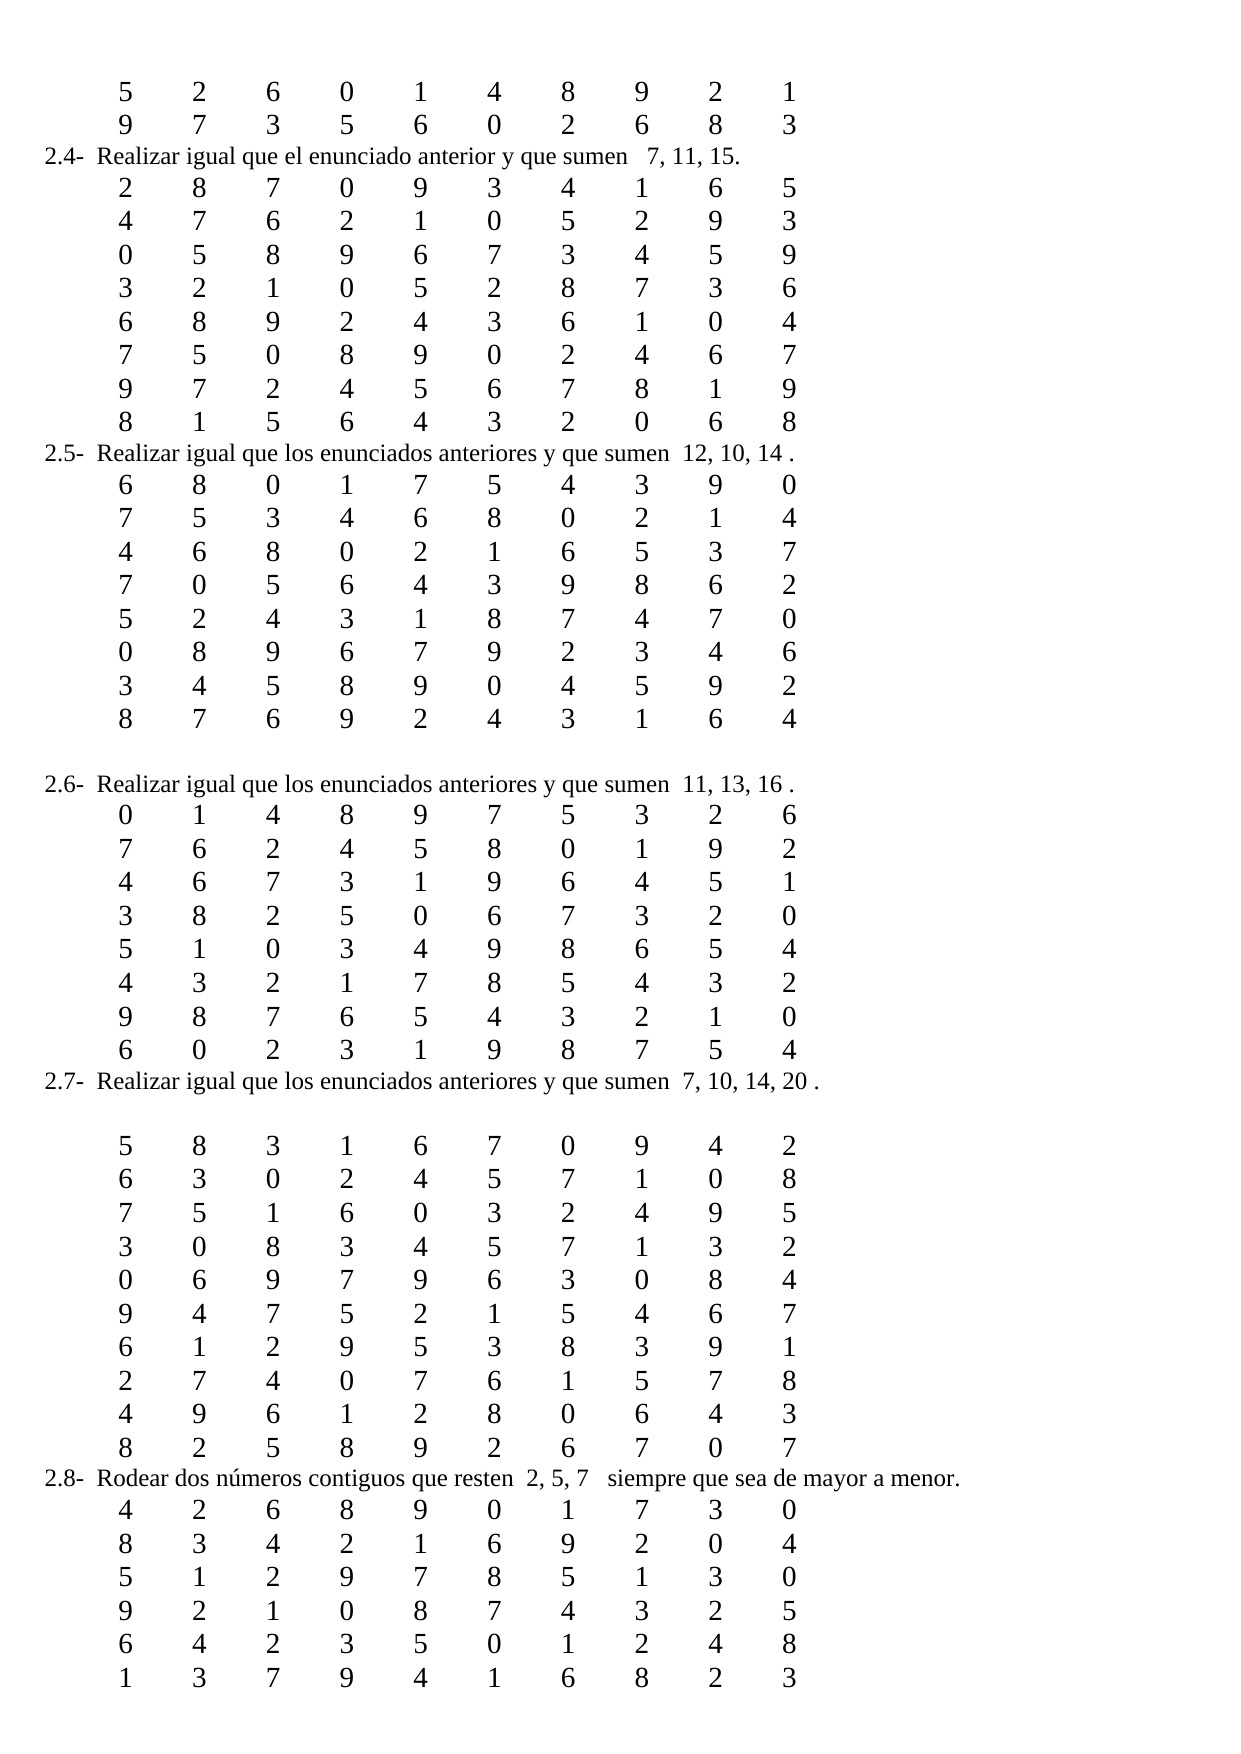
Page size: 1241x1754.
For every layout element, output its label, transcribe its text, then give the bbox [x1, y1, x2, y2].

text 0 5 8 9 6 7 3 4 5 9 [44, 237, 1181, 270]
text 3 2 1 0 5 2 8 7 3 6 [44, 270, 1181, 304]
text 6 3 0 2 4 5 7 1 0 8 [44, 1162, 1181, 1195]
text 1 3 7 9 4 1 6 8 2 3 [44, 1660, 1181, 1693]
text 2.8- Rodear dos números contiguos que resten 2, 5, 7 siempre que sea de mayor a menor. [44, 1463, 1181, 1492]
text 7 5 0 8 9 0 2 4 6 7 [44, 337, 1181, 371]
text 9 8 7 6 5 4 3 2 1 0 [44, 999, 1181, 1032]
text 4 2 6 8 9 0 1 7 3 0 [44, 1492, 1181, 1526]
text 9 4 7 5 2 1 5 4 6 7 [44, 1296, 1181, 1329]
text 8 2 5 8 9 2 6 7 0 7 [44, 1430, 1181, 1463]
text 3 8 2 5 0 6 7 3 2 0 [44, 898, 1181, 932]
text 3 4 5 8 9 0 4 5 9 2 [44, 668, 1181, 702]
text 5 1 2 9 7 8 5 1 3 0 [44, 1559, 1181, 1593]
text 7 5 1 6 0 3 2 4 9 5 [44, 1195, 1181, 1229]
text 5 1 0 3 4 9 8 6 5 4 [44, 932, 1181, 965]
text 6 8 0 1 7 5 4 3 9 0 [44, 467, 1181, 500]
text 4 9 6 1 2 8 0 6 4 3 [44, 1396, 1181, 1430]
text 2.5- Realizar igual que los enunciados anteriores y que sumen 12, 10, 14 . [44, 438, 1181, 467]
text 8 3 4 2 1 6 9 2 0 4 [44, 1526, 1181, 1559]
text 4 7 6 2 1 0 5 2 9 3 [44, 203, 1181, 237]
text 5 8 3 1 6 7 0 9 4 2 [44, 1128, 1181, 1162]
text 6 4 2 3 5 0 1 2 4 8 [44, 1626, 1181, 1660]
text 2 7 4 0 7 6 1 5 7 8 [44, 1363, 1181, 1396]
text 2 8 7 0 9 3 4 1 6 5 [44, 170, 1181, 203]
text 3 0 8 3 4 5 7 1 3 2 [44, 1229, 1181, 1262]
text 6 1 2 9 5 3 8 3 9 1 [44, 1329, 1181, 1363]
text 4 6 7 3 1 9 6 4 5 1 [44, 864, 1181, 898]
text 4 3 2 1 7 8 5 4 3 2 [44, 965, 1181, 999]
text 5 2 6 0 1 4 8 9 2 1 [44, 74, 1181, 107]
text 0 1 4 8 9 7 5 3 2 6 [44, 797, 1181, 831]
text 5 2 4 3 1 8 7 4 7 0 [44, 601, 1181, 634]
text 4 6 8 0 2 1 6 5 3 7 [44, 534, 1181, 567]
text 6 0 2 3 1 9 8 7 5 4 [44, 1032, 1181, 1066]
text 2.6- Realizar igual que los enunciados anteriores y que sumen 11, 13, 16 . [44, 769, 1181, 797]
text 9 7 2 4 5 6 7 8 1 9 [44, 371, 1181, 404]
text 9 7 3 5 6 0 2 6 8 3 [44, 107, 1181, 141]
text 0 6 9 7 9 6 3 0 8 4 [44, 1262, 1181, 1296]
text 2.7- Realizar igual que los enunciados anteriores y que sumen 7, 10, 14, 20 . [44, 1066, 1181, 1094]
text 8 1 5 6 4 3 2 0 6 8 [44, 404, 1181, 438]
text 7 0 5 6 4 3 9 8 6 2 [44, 567, 1181, 601]
text 0 8 9 6 7 9 2 3 4 6 [44, 634, 1181, 668]
text 6 8 9 2 4 3 6 1 0 4 [44, 304, 1181, 337]
text 9 2 1 0 8 7 4 3 2 5 [44, 1593, 1181, 1626]
text 7 6 2 4 5 8 0 1 9 2 [44, 831, 1181, 864]
text 7 5 3 4 6 8 0 2 1 4 [44, 500, 1181, 534]
text 2.4- Realizar igual que el enunciado anterior y que sumen 7, 11, 15. [44, 141, 1181, 170]
text 8 7 6 9 2 4 3 1 6 4 [44, 702, 1181, 735]
